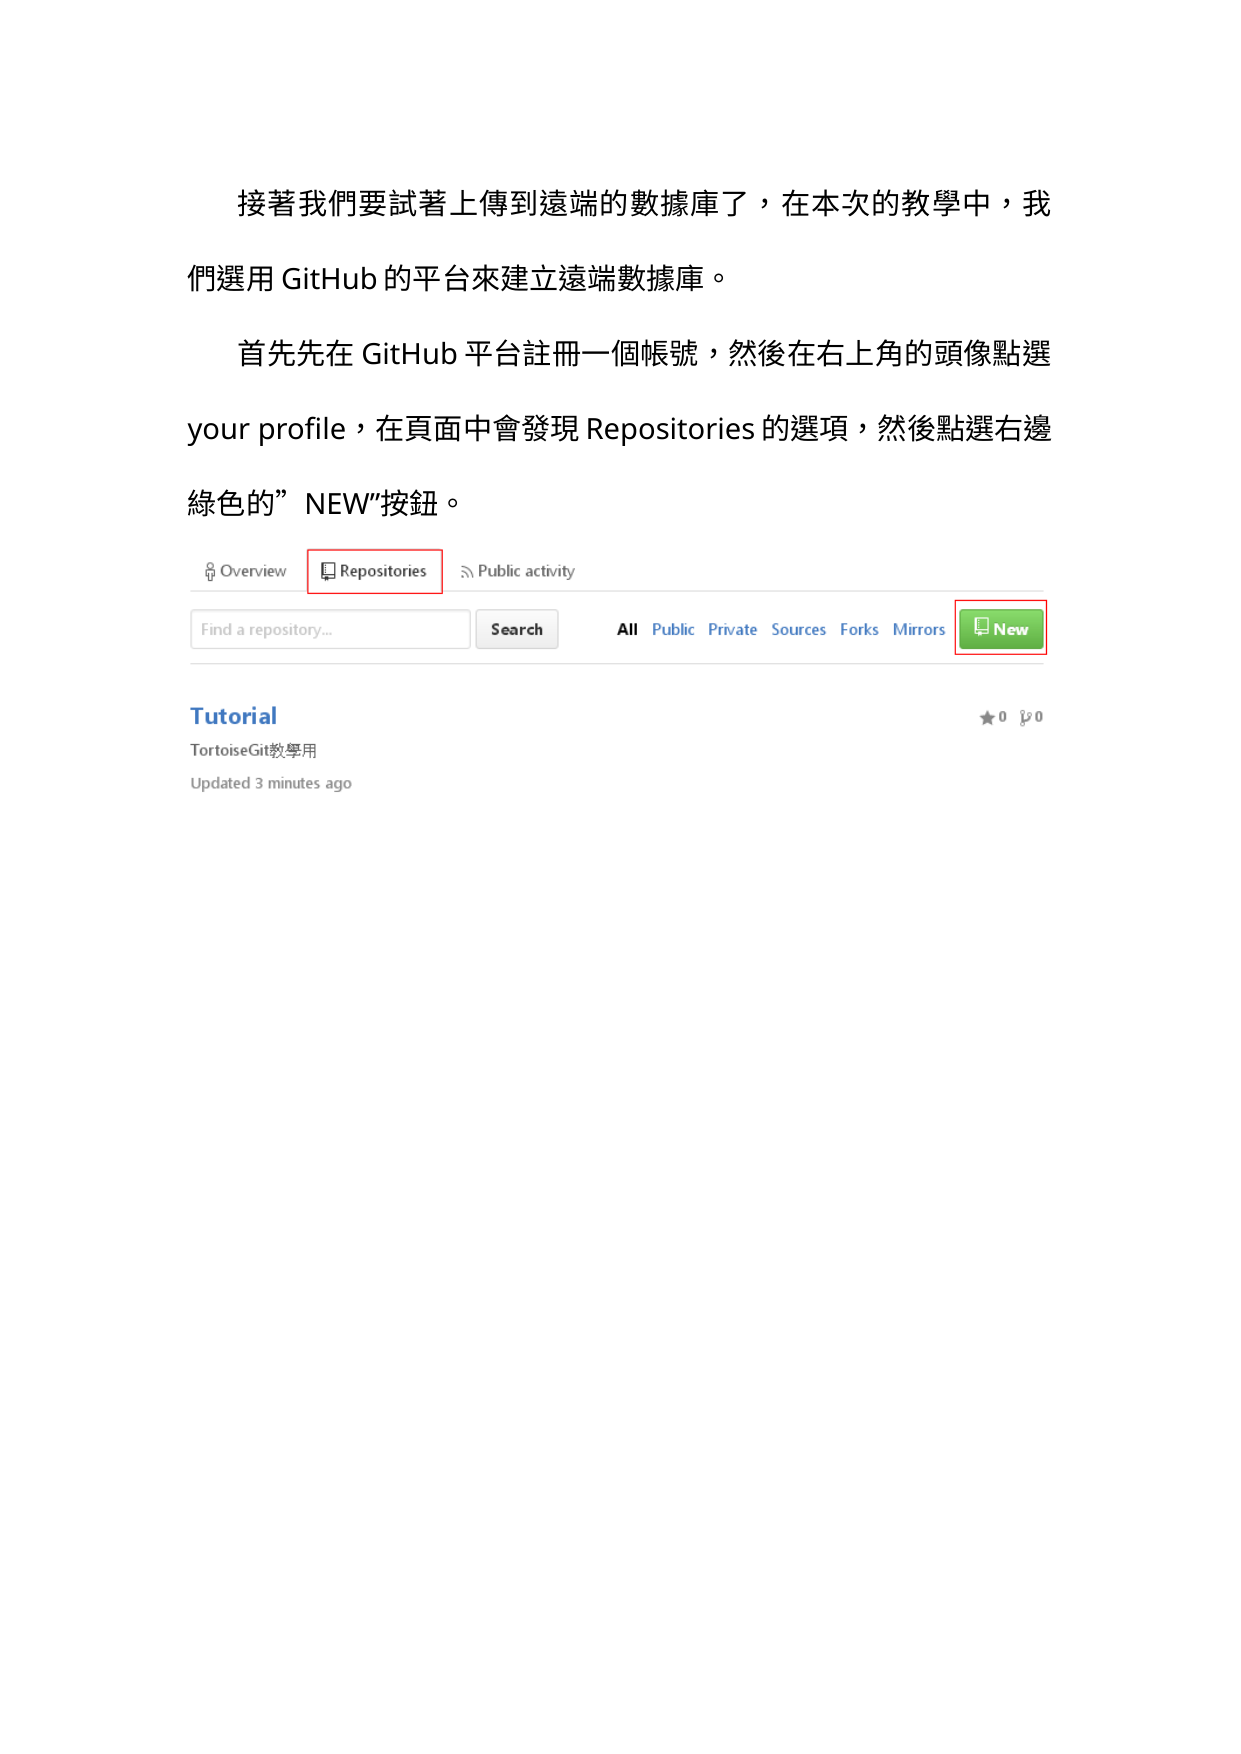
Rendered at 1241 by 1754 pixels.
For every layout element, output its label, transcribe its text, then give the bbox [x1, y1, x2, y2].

text 首先先在GitHub平台註冊一個帳號，然後在右上角的頭像點選your profile，在頁面中會發現Repositories的選項，然後點選右邊綠色的”NEW”按鈕。 [187, 314, 1053, 539]
picture [187, 539, 1053, 819]
text 接著我們要試著上傳到遠端的數據庫了，在本次的教學中，我們選用GitHub的平台來建立遠端數據庫。 [187, 164, 1053, 314]
